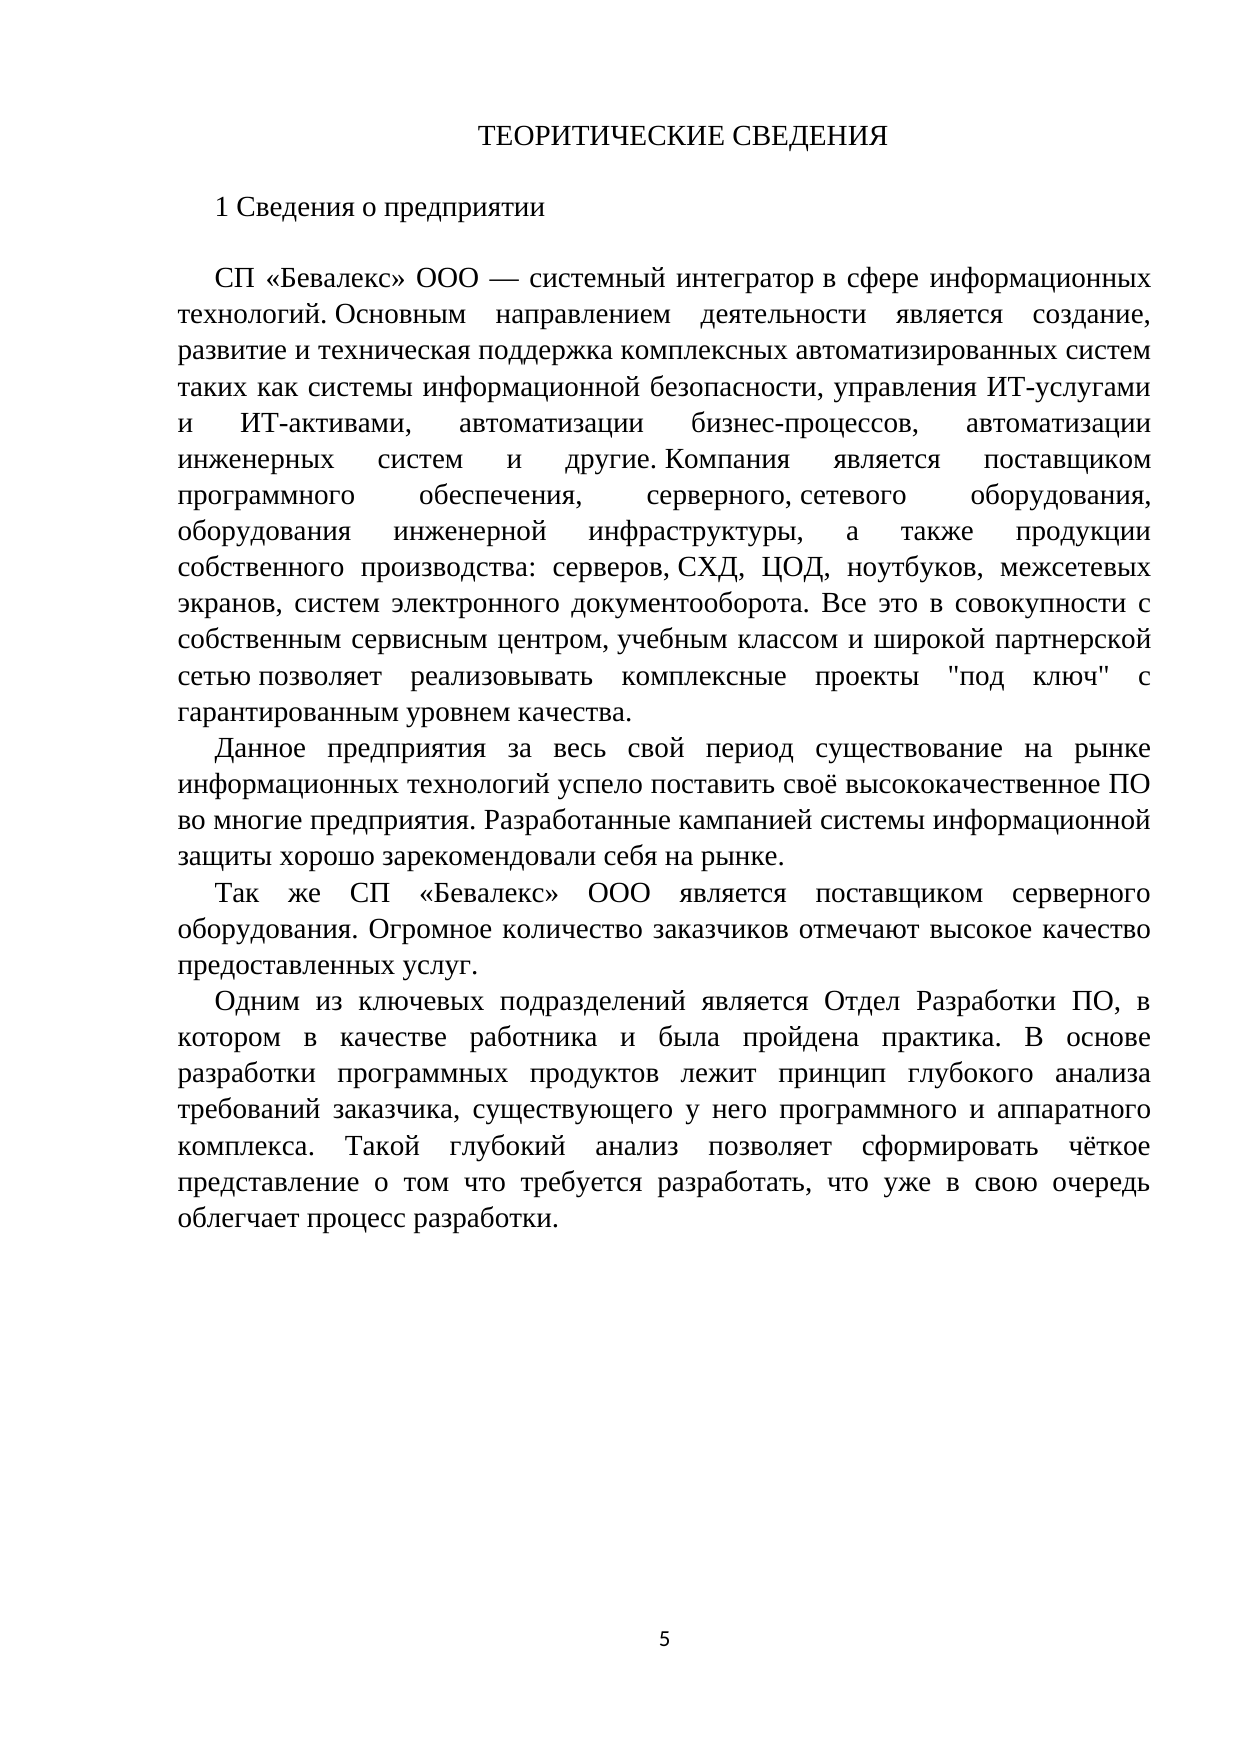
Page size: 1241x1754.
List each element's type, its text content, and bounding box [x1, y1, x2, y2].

text Так же СП «Бевалекс» ООО является поставщиком серверного оборудования. Огромное количество заказчиков отмечают высокое качество предоставленных услуг. [177, 875, 1152, 981]
text СП «Бевалекс» ООО — системный интегратор в сфере информационных технологий. Основным направлением деятельности является создание, развитие и техническая поддержка комплексных автоматизированных систем таких как системы информационной безопасности, управления ИТ-услугами и ИТ-активами, автоматизации бизнес-процессов, автоматизации инженерных систем и другие. Компания является поставщиком программного обеспечения, серверного, сетевого оборудования, оборудования инженерной инфраструктуры, а также продукции собственного производства: серверов, СХД, ЦОД, ноутбуков, межсетевых экранов, систем электронного документооборота. Все это в совокупности с собственным сервисным центром, учебным классом и широкой партнерской сетью позволяет реализовывать комплексные проекты "под ключ" с гарантированным уровнем качества. [177, 260, 1152, 727]
text Одним из ключевых подразделений является Отдел Разработки ПО, в котором в качестве работника и была пройдена практика. В основе разработки программных продуктов лежит принцип глубокого анализа требований заказчика, существующего у него программного и аппаратного комплекса. Такой глубокий анализ позволяет сформировать чёткое представление о том что требуется разработать, что уже в свою очередь облегчает процесс разработки. [177, 983, 1152, 1233]
subtitle ТЕОРИТИЧЕСКИЕ СВЕДЕНИЯ [177, 118, 1152, 152]
text Данное предприятия за весь свой период существование на рынке информационных технологий успело поставить своё высококачественное ПО во многие предприятия. Разработанные кампанией системы информационной защиты хорошо зарекомендовали себя на рынке. [177, 730, 1152, 872]
subtitle 1 Сведения о предприятии [177, 189, 1152, 223]
